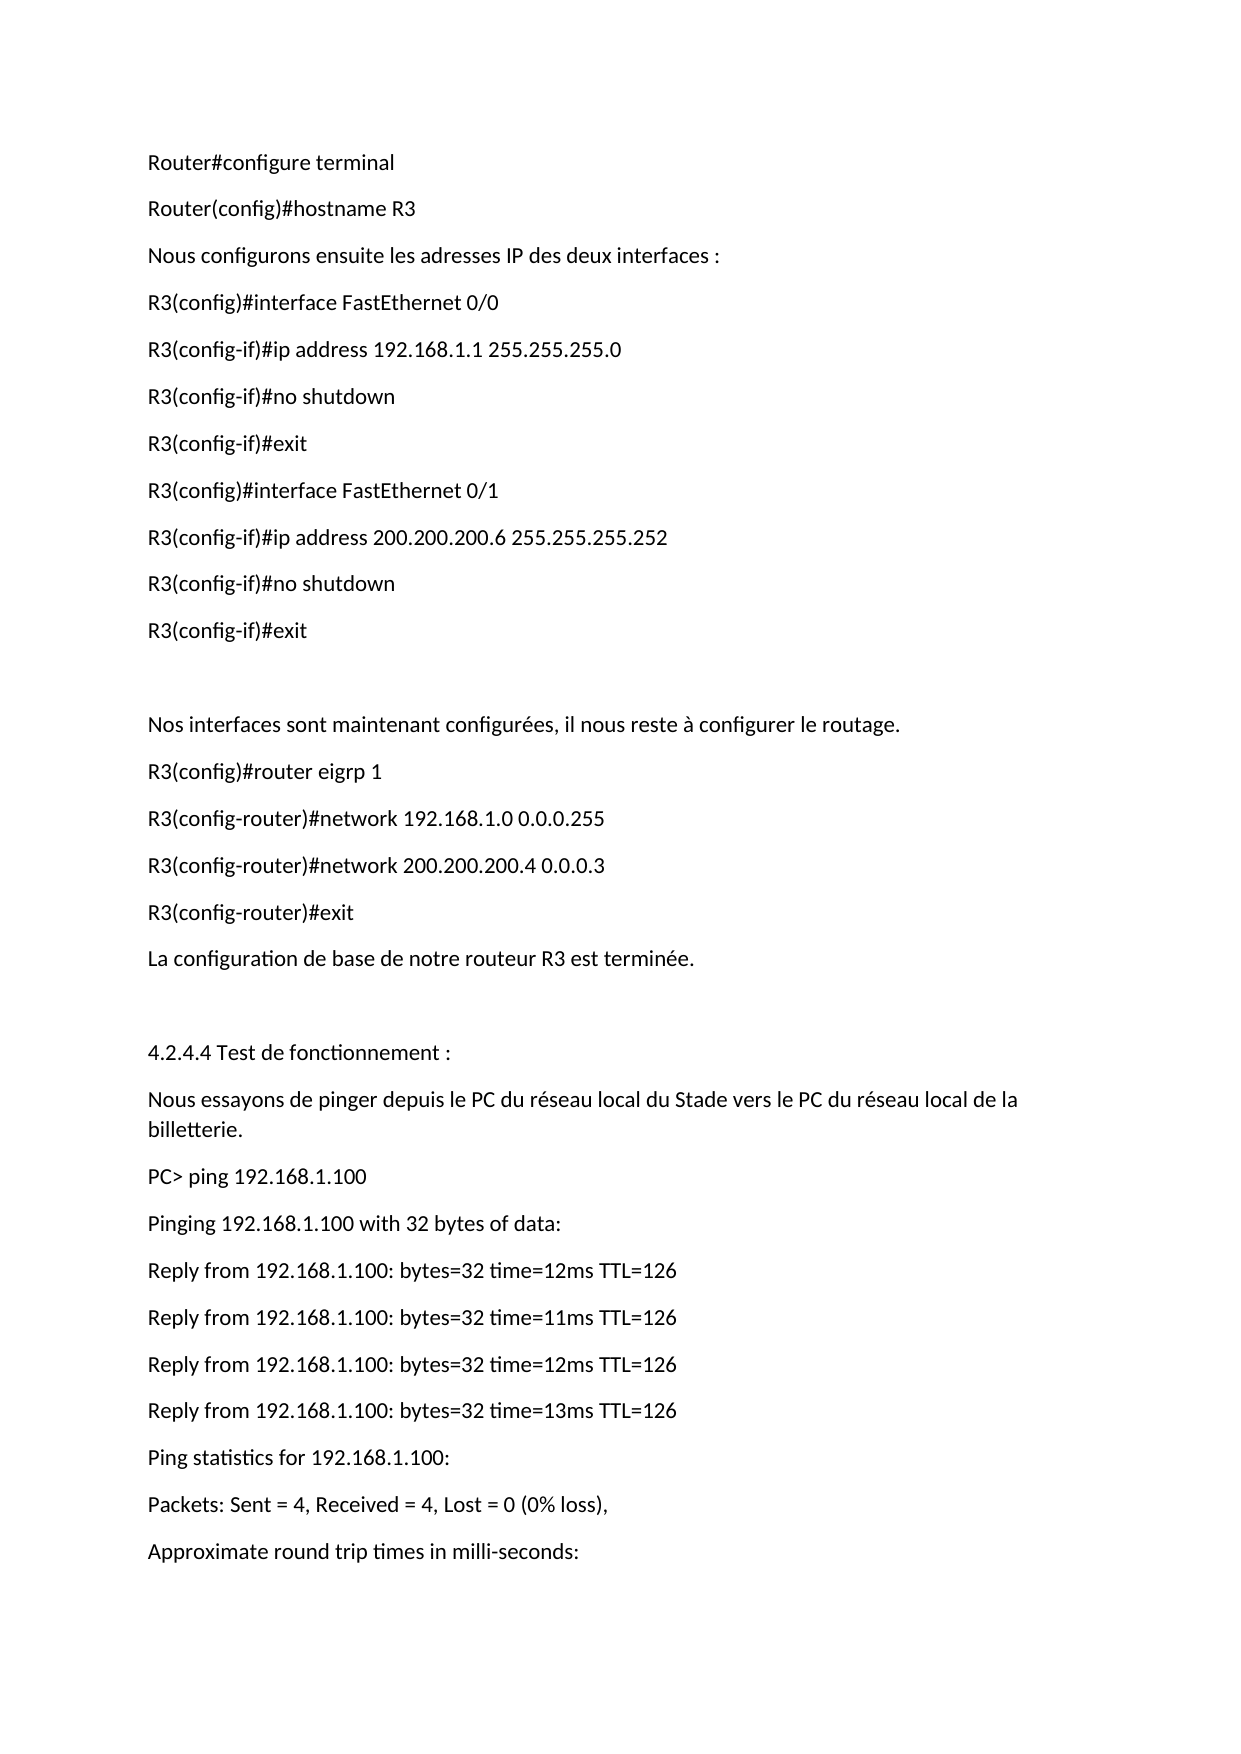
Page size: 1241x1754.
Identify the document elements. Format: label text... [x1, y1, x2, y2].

text R3(config-if)#no shutdown [148, 382, 1093, 410]
text R3(config-if)#exit [148, 616, 1093, 644]
text Reply from 192.168.1.100: bytes=32 time=12ms TTL=126 [148, 1256, 1093, 1284]
text PC> ping 192.168.1.100 [148, 1162, 1093, 1190]
text Reply from 192.168.1.100: bytes=32 time=11ms TTL=126 [148, 1303, 1093, 1331]
text Nous configurons ensuite les adresses IP des deux interfaces : [148, 241, 1093, 269]
text 4.2.4.4 Test de fonctionnement : [148, 1038, 1093, 1066]
text R3(config-router)#exit [148, 898, 1093, 926]
text Nous essayons de pinger depuis le PC du réseau local du Stade vers le PC du réseau local de la billetterie. [148, 1085, 1093, 1143]
text La configuration de base de notre routeur R3 est terminée. [148, 944, 1093, 972]
text R3(config-router)#network 200.200.200.4 0.0.0.3 [148, 851, 1093, 879]
text Router(config)#hostname R3 [148, 194, 1093, 222]
text R3(config)#interface FastEthernet 0/1 [148, 476, 1093, 504]
text Router#configure terminal [148, 148, 1093, 176]
text R3(config-if)#no shutdown [148, 569, 1093, 597]
text R3(config-if)#exit [148, 429, 1093, 457]
text R3(config)#interface FastEthernet 0/0 [148, 288, 1093, 316]
text Reply from 192.168.1.100: bytes=32 time=13ms TTL=126 [148, 1397, 1093, 1424]
text R3(config-router)#network 192.168.1.0 0.0.0.255 [148, 804, 1093, 832]
text Nos interfaces sont maintenant configurées, il nous reste à configurer le routage. [148, 710, 1093, 738]
text R3(config)#router eigrp 1 [148, 757, 1093, 785]
text Ping statistics for 192.168.1.100: [148, 1443, 1093, 1471]
text Reply from 192.168.1.100: bytes=32 time=12ms TTL=126 [148, 1350, 1093, 1378]
text Pinging 192.168.1.100 with 32 bytes of data: [148, 1209, 1093, 1237]
text R3(config-if)#ip address 192.168.1.1 255.255.255.0 [148, 335, 1093, 363]
text Packets: Sent = 4, Received = 4, Lost = 0 (0% loss), [148, 1490, 1093, 1518]
text Approximate round trip times in milli-seconds: [148, 1537, 1093, 1565]
text R3(config-if)#ip address 200.200.200.6 255.255.255.252 [148, 523, 1093, 551]
